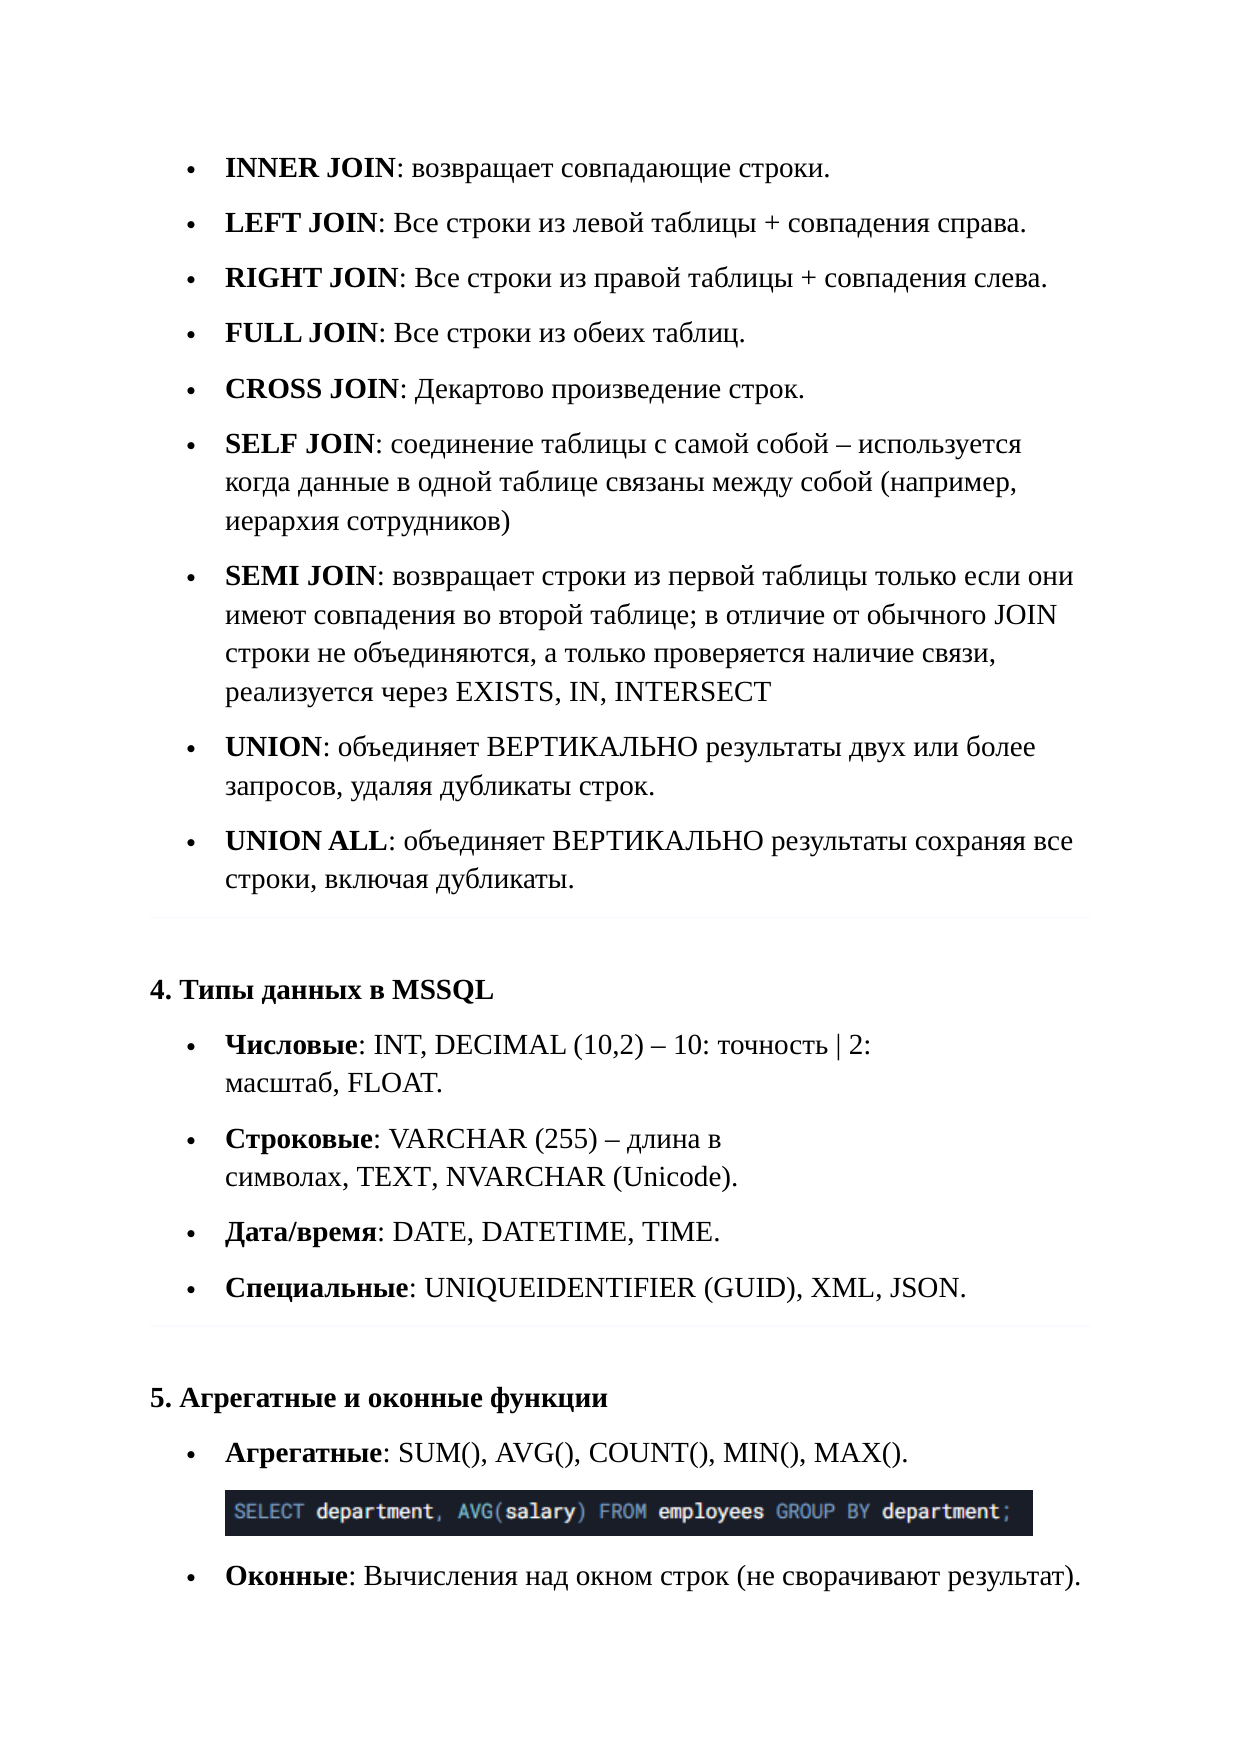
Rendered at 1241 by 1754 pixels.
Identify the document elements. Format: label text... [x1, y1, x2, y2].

list LEFT JOIN: Все строки из левой таблицы + совпадения справа. [187, 205, 1090, 239]
list UNION ALL: объединяет ВЕРТИКАЛЬНО результаты сохраняя все строки, включая дубликаты. [187, 823, 1090, 895]
list RIGHT JOIN: Все строки из правой таблицы + совпадения слева. [187, 260, 1090, 294]
list SEMI JOIN: возвращает строки из первой таблицы только если они имеют совпадения во второй таблице; в отличие от обычного JOIN строки не объединяются, а только проверяется наличие связи, реализуется через EXISTS, IN, INTERSECT [187, 558, 1090, 707]
list CROSS JOIN: Декартово произведение строк. [187, 371, 1090, 404]
text 4. Типы данных в MSSQL [150, 972, 1090, 1005]
list INNER JOIN: возвращает совпадающие строки. [187, 150, 1090, 183]
list Числовые: INT, DECIMAL (10,2) – 10: точность | 2: масштаб, FLOAT. [187, 1027, 1090, 1099]
list SELF JOIN: соединение таблицы с самой собой – используется когда данные в одной таблице связаны между собой (например, иерархия сотрудников) [187, 426, 1090, 537]
list Оконные: Вычисления над окном строк (не сворачивают результат). [187, 1558, 1090, 1591]
list Строковые: VARCHAR (255) – длина в символах, TEXT, NVARCHAR (Unicode). [187, 1121, 1090, 1193]
picture [225, 1490, 1033, 1536]
list UNION: объединяет ВЕРТИКАЛЬНО результаты двух или более запросов, удаляя дубликаты строк. [187, 729, 1090, 801]
list FULL JOIN: Все строки из обеих таблиц. [187, 316, 1090, 349]
list Агрегатные: SUM(), AVG(), COUNT(), MIN(), MAX(). [187, 1435, 1090, 1469]
list Дата/время: DATE, DATETIME, TIME. [187, 1214, 1090, 1248]
text 5. Агрегатные и оконные функции [150, 1380, 1090, 1414]
list Специальные: UNIQUEIDENTIFIER (GUID), XML, JSON. [187, 1270, 1090, 1303]
